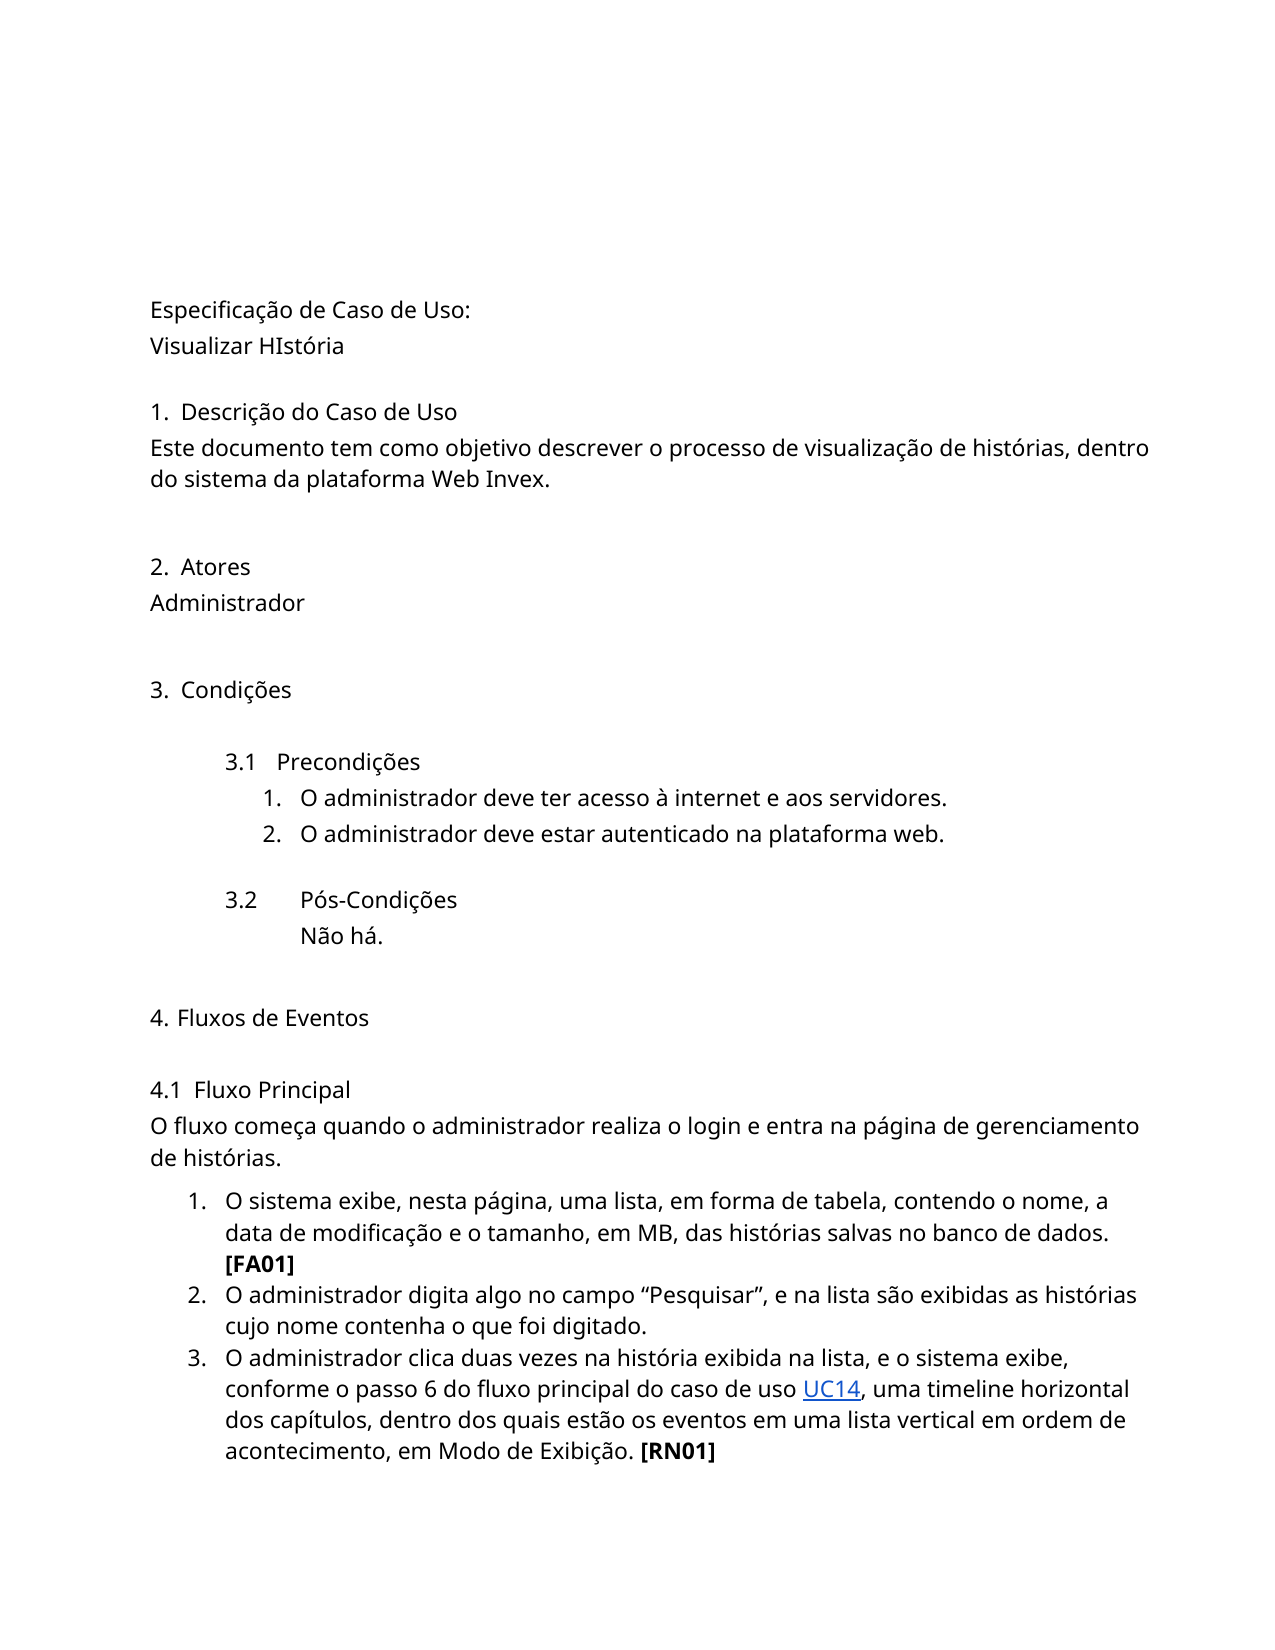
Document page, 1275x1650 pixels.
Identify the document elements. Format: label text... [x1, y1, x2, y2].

list O sistema exibe, nesta página, uma lista, em forma de tabela, contendo o nome, a data de modificação e o tamanho, em MB, das histórias salvas no banco de dados. [FA01] [187, 1185, 1154, 1279]
text 4. Fluxos de Eventos [150, 1002, 1125, 1034]
text 3.2 Pós-Condições [150, 884, 1125, 915]
text O fluxo começa quando o administrador realiza o login e entra na página de gerenciamento de histórias. [150, 1110, 1154, 1173]
list O administrador clica duas vezes na história exibida na lista, e o sistema exibe, conforme o passo 6 do fluxo principal do caso de uso UC14, uma timeline horizontal dos capítulos, dentro dos quais estão os eventos em uma lista vertical em ordem de acontecimento, em Modo de Exibição. [RN01] [187, 1341, 1154, 1466]
text Visualizar HIstória [150, 330, 1125, 361]
text 3.1 Precondições [150, 746, 1125, 777]
list O administrador deve estar autenticado na plataforma web. [262, 818, 1125, 849]
text 3. Condições [150, 674, 1125, 705]
list O administrador deve ter acesso à internet e aos servidores. [262, 782, 1125, 813]
text Administrador [150, 586, 1154, 618]
list O administrador digita algo no campo “Pesquisar”, e na lista são exibidas as histórias cujo nome contenha o que foi digitado. [187, 1279, 1154, 1341]
text 2. Atores [150, 551, 1125, 582]
text Especificação de Caso de Uso: [150, 294, 1125, 325]
text 1. Descrição do Caso de Uso [150, 396, 1125, 427]
text 4.1 Fluxo Principal [150, 1074, 1125, 1106]
text Não há. [225, 920, 1154, 951]
text Este documento tem como objetivo descrever o processo de visualização de histórias, dentro do sistema da plataforma Web Invex. [150, 432, 1154, 494]
